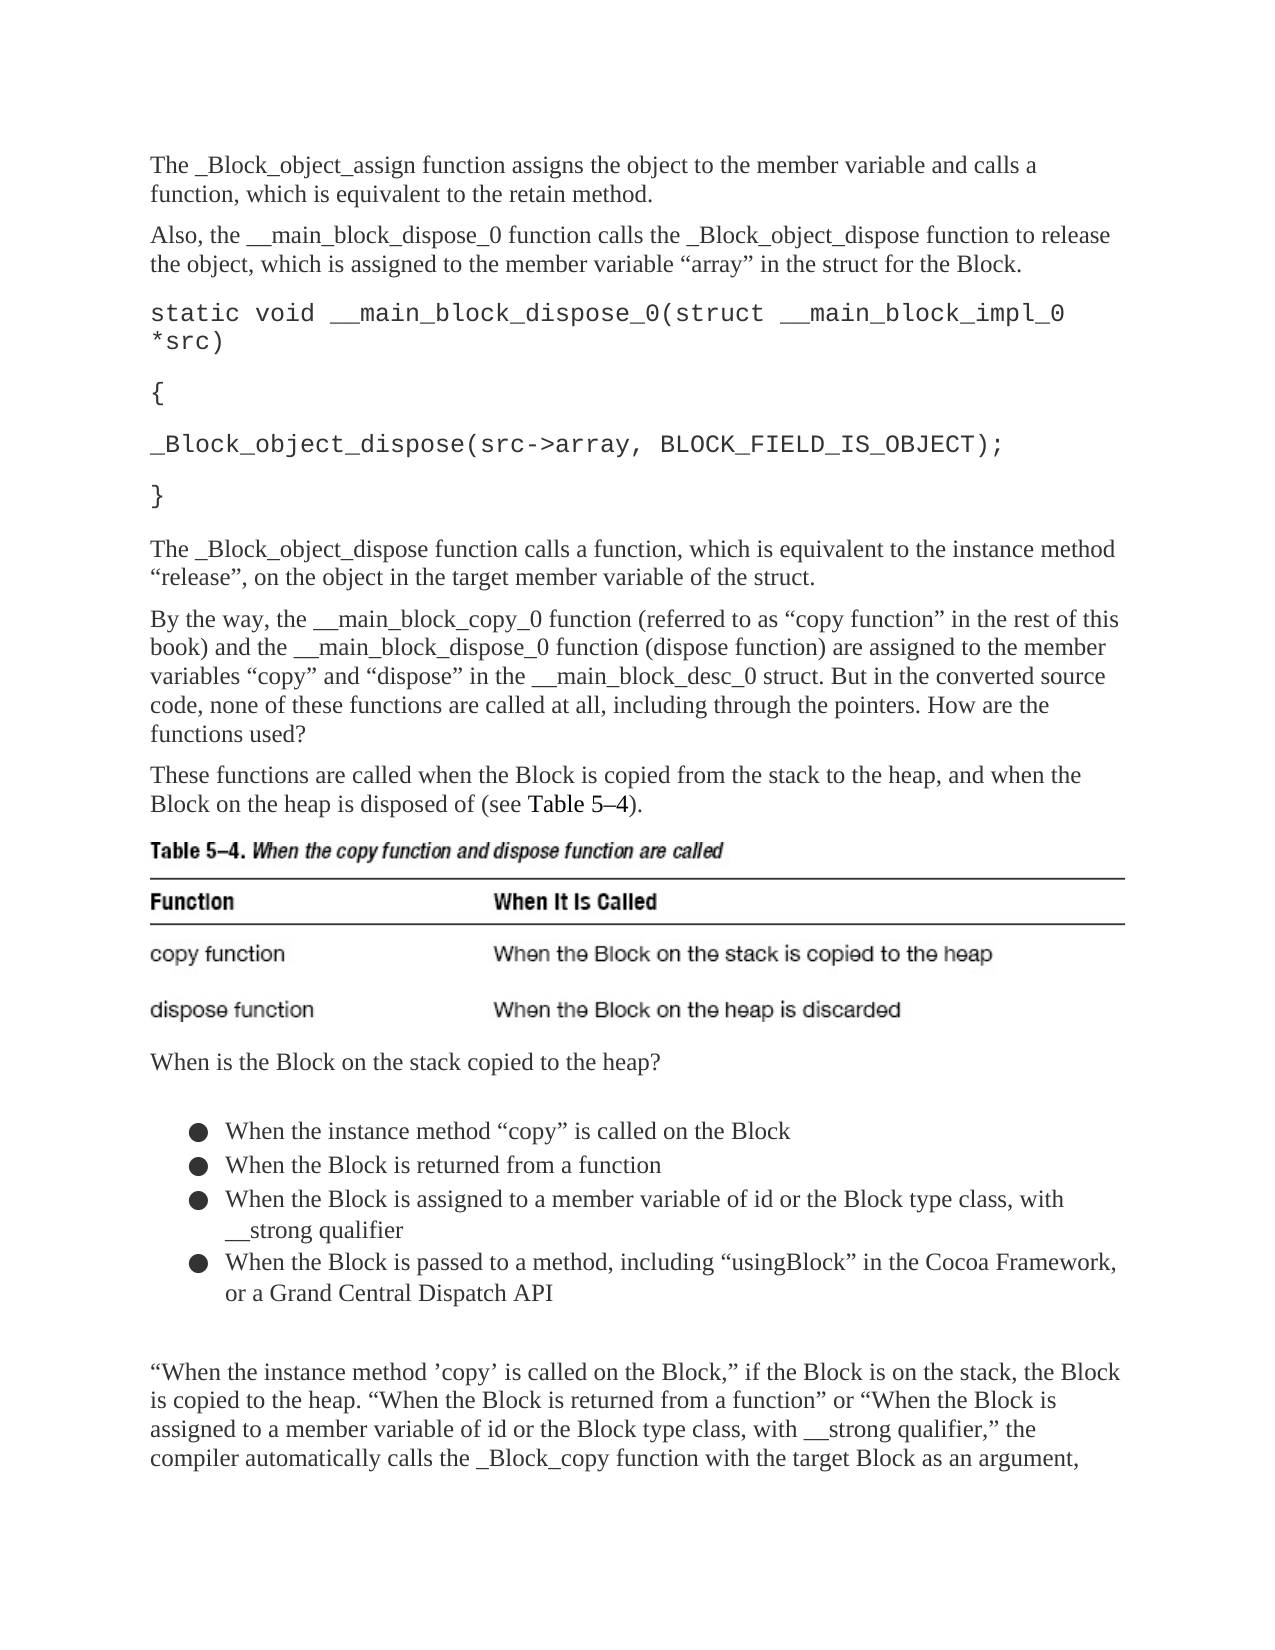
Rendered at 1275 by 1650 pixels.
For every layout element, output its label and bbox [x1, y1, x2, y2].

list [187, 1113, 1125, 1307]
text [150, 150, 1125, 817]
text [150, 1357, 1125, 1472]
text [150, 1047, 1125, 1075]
picture [150, 842, 1125, 1022]
